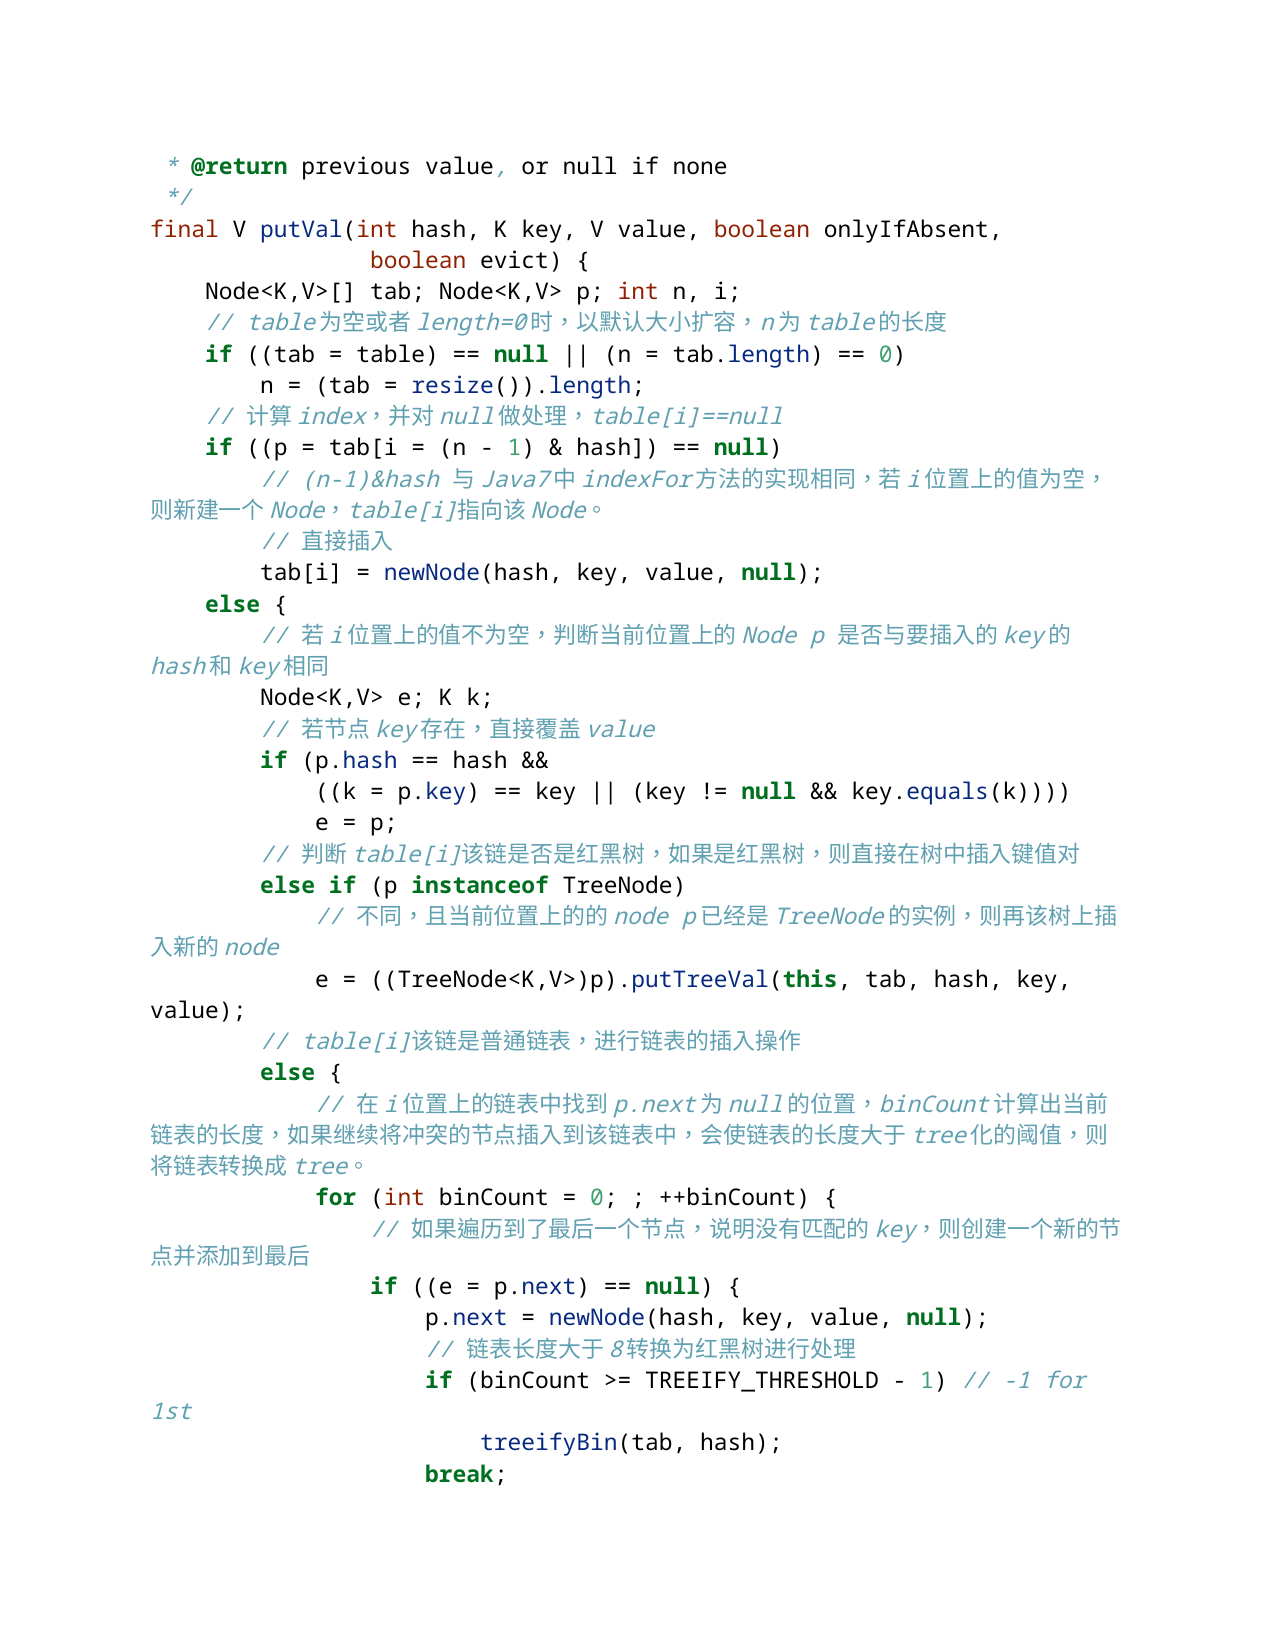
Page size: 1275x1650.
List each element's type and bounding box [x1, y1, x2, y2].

text [150, 150, 1125, 1489]
